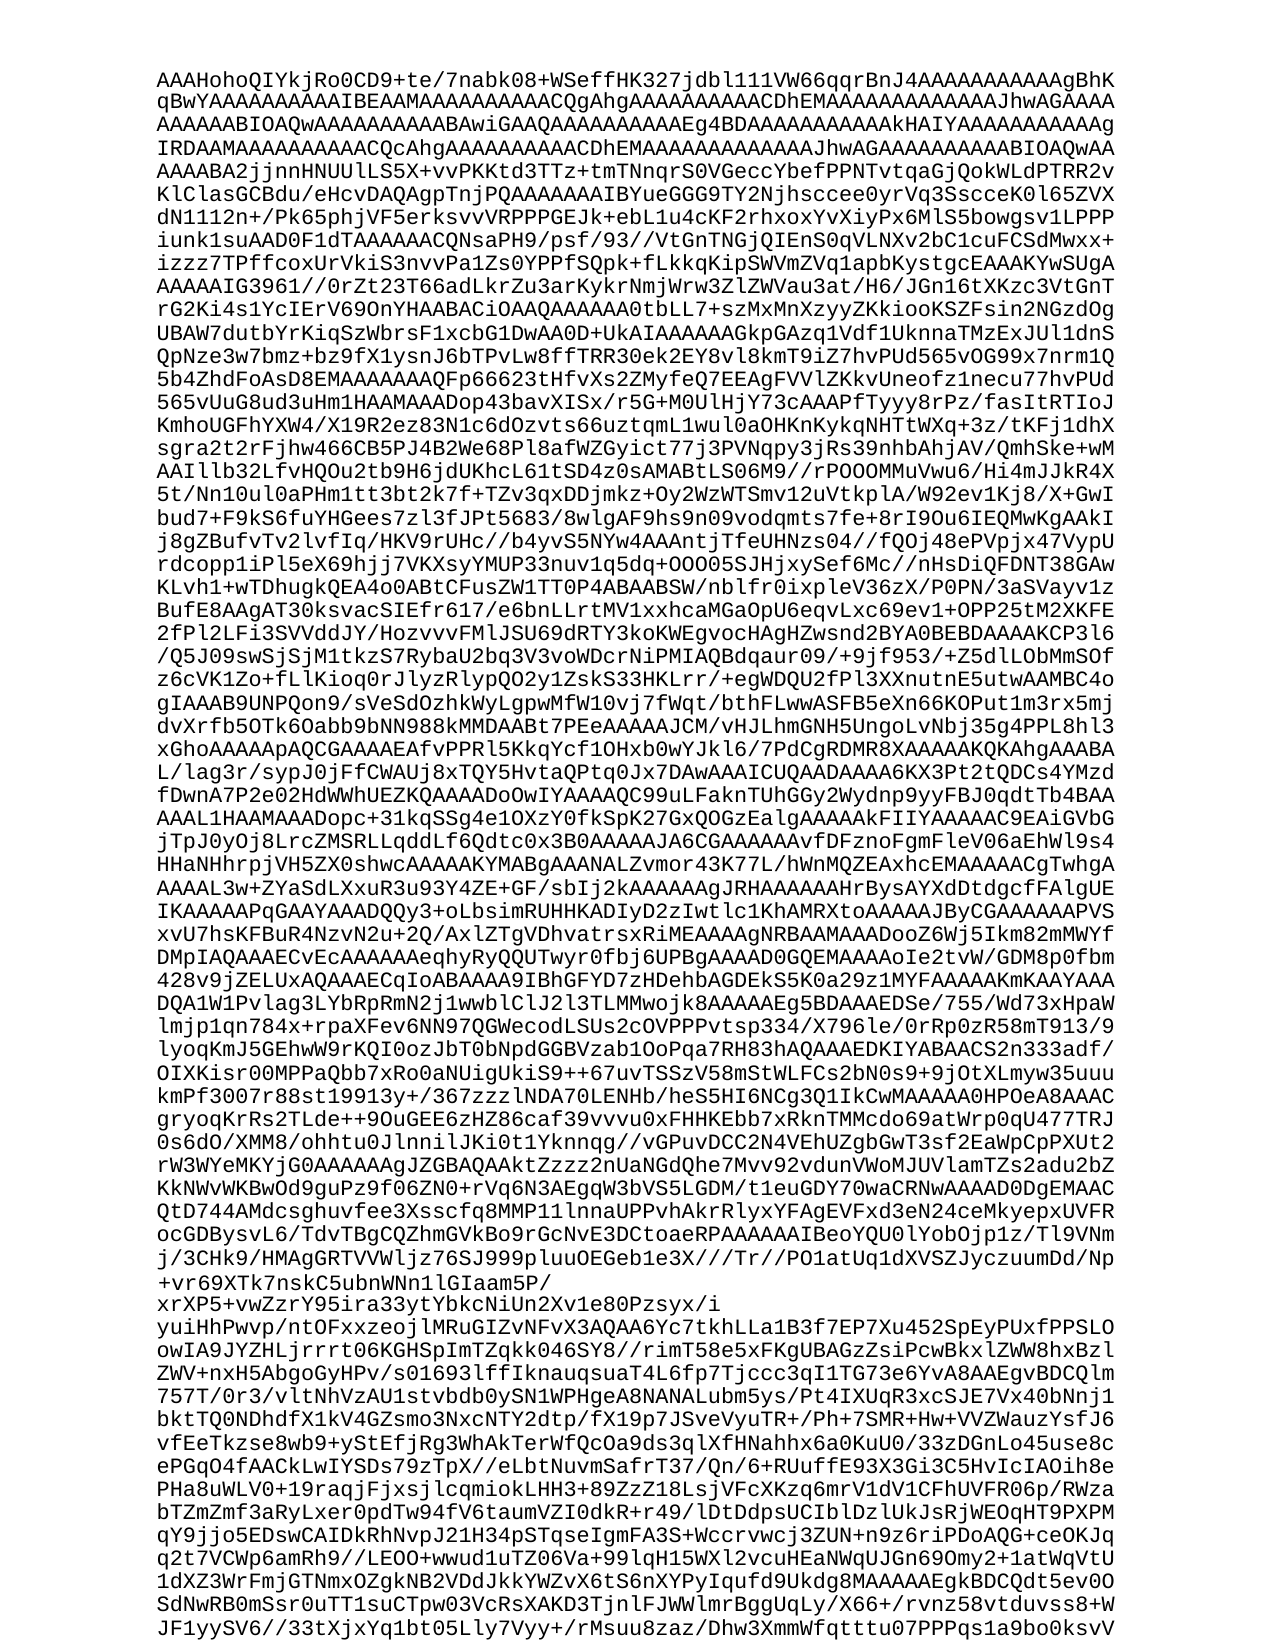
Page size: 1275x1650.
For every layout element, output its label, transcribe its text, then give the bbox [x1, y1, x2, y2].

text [156, 1272, 1115, 1641]
